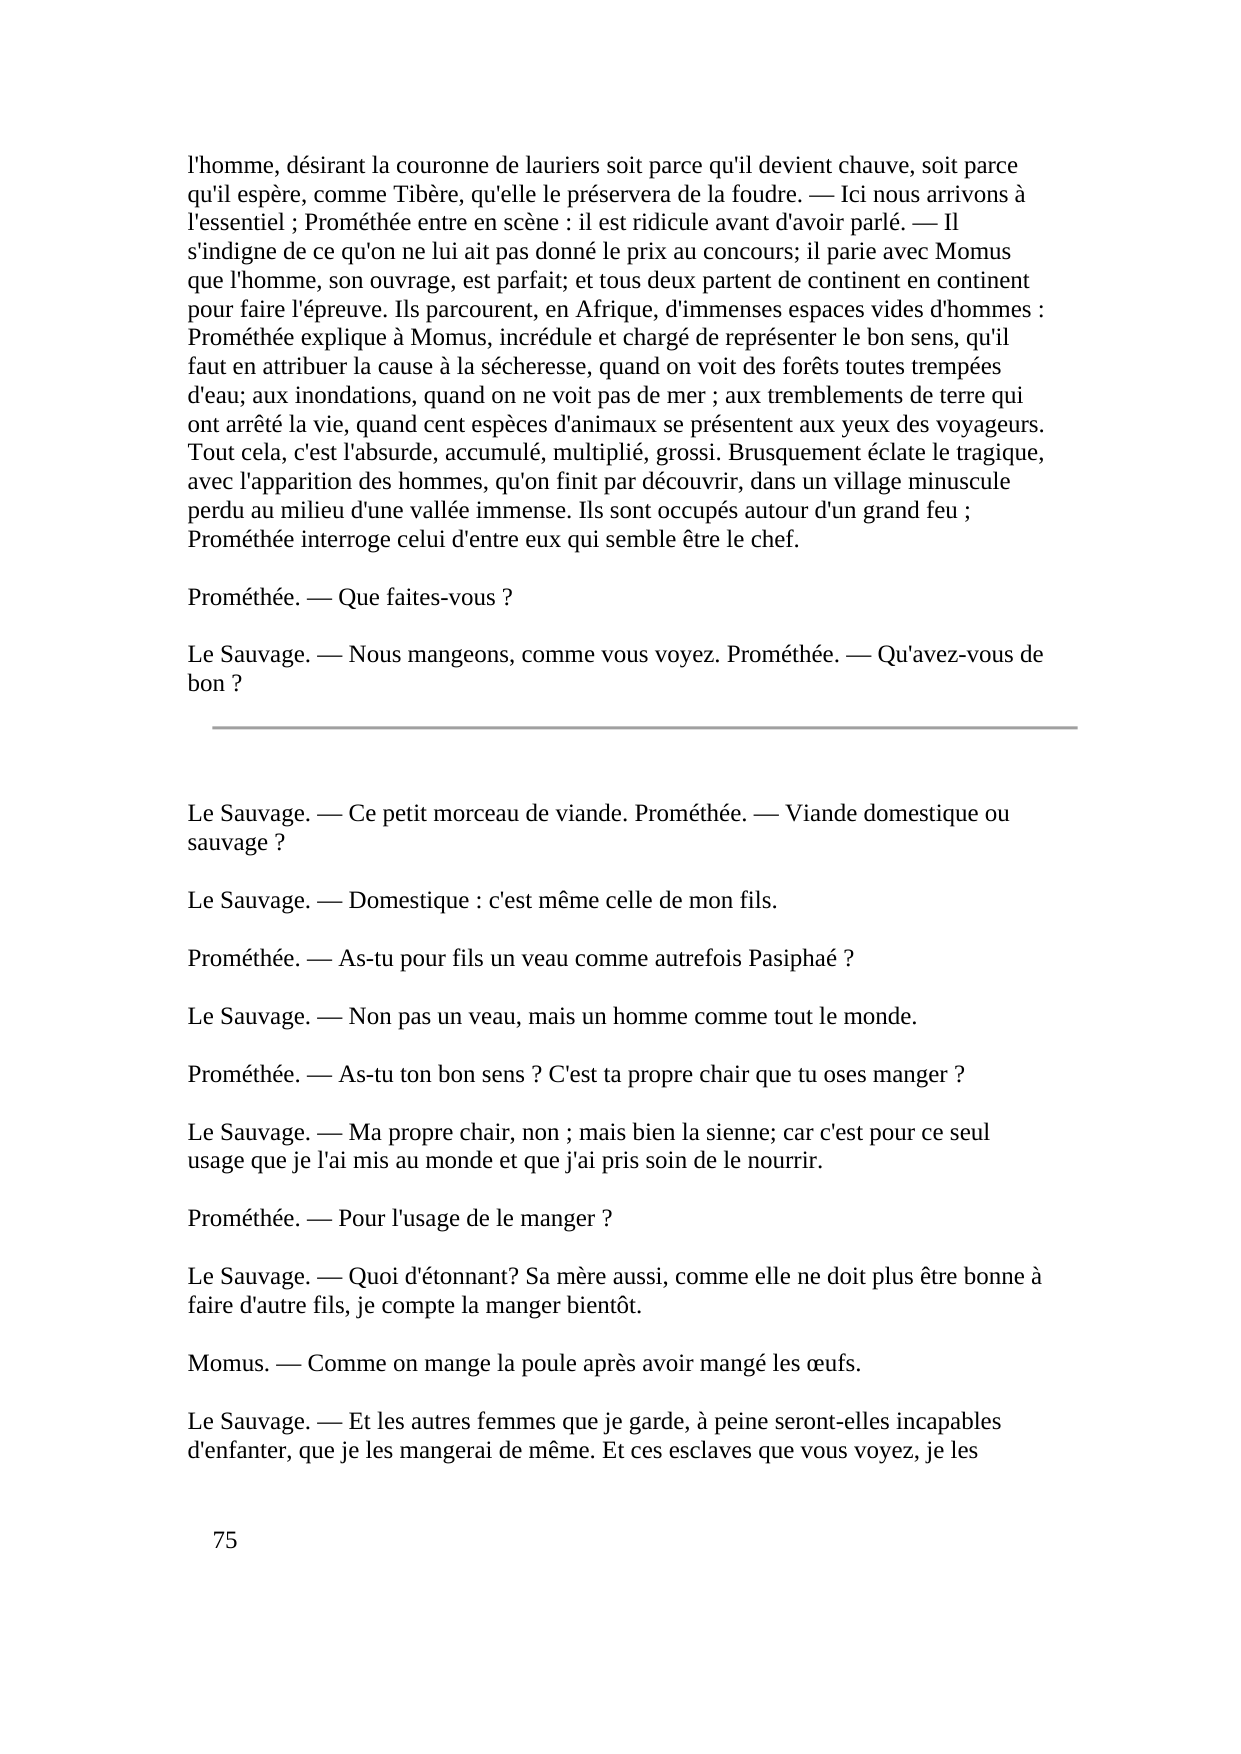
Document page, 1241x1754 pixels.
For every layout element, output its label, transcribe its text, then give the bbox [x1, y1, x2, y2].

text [187, 1406, 1053, 1463]
text Le Sauvage. — Quoi d'étonnant? Sa mère aussi, comme elle ne doit plus être bonne à faire d'autre fils, je compte la manger bientôt. [187, 1261, 1053, 1319]
text Le Sauvage. — Domestique : c'est même celle de mon fils. [187, 885, 1053, 914]
text Le Sauvage. — Ce petit morceau de viande. Prométhée. — Viande domestique ou sauvage ? [187, 798, 1053, 856]
text Le Sauvage. — Non pas un veau, mais un homme comme tout le monde. [187, 1001, 1053, 1030]
text Prométhée. — As-tu pour fils un veau comme autrefois Pasiphaé ? [187, 943, 1053, 972]
text Prométhée. — Que faites-vous ? [187, 582, 1053, 610]
text Prométhée. — As-tu ton bon sens ? C'est ta propre chair que tu oses manger ? [187, 1059, 1053, 1088]
text Prométhée. — Pour l'usage de le manger ? [187, 1203, 1053, 1232]
text Le Sauvage. — Nous mangeons, comme vous voyez. Prométhée. — Qu'avez-vous de bon ? [187, 639, 1053, 697]
text Le Sauvage. — Ma propre chair, non ; mais bien la sienne; car c'est pour ce seul usage que je l'ai mis au monde et que j'ai pris soin de le nourrir. [187, 1117, 1053, 1174]
text Momus. — Comme on mange la poule après avoir mangé les œufs. [187, 1348, 1053, 1377]
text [187, 150, 1053, 552]
